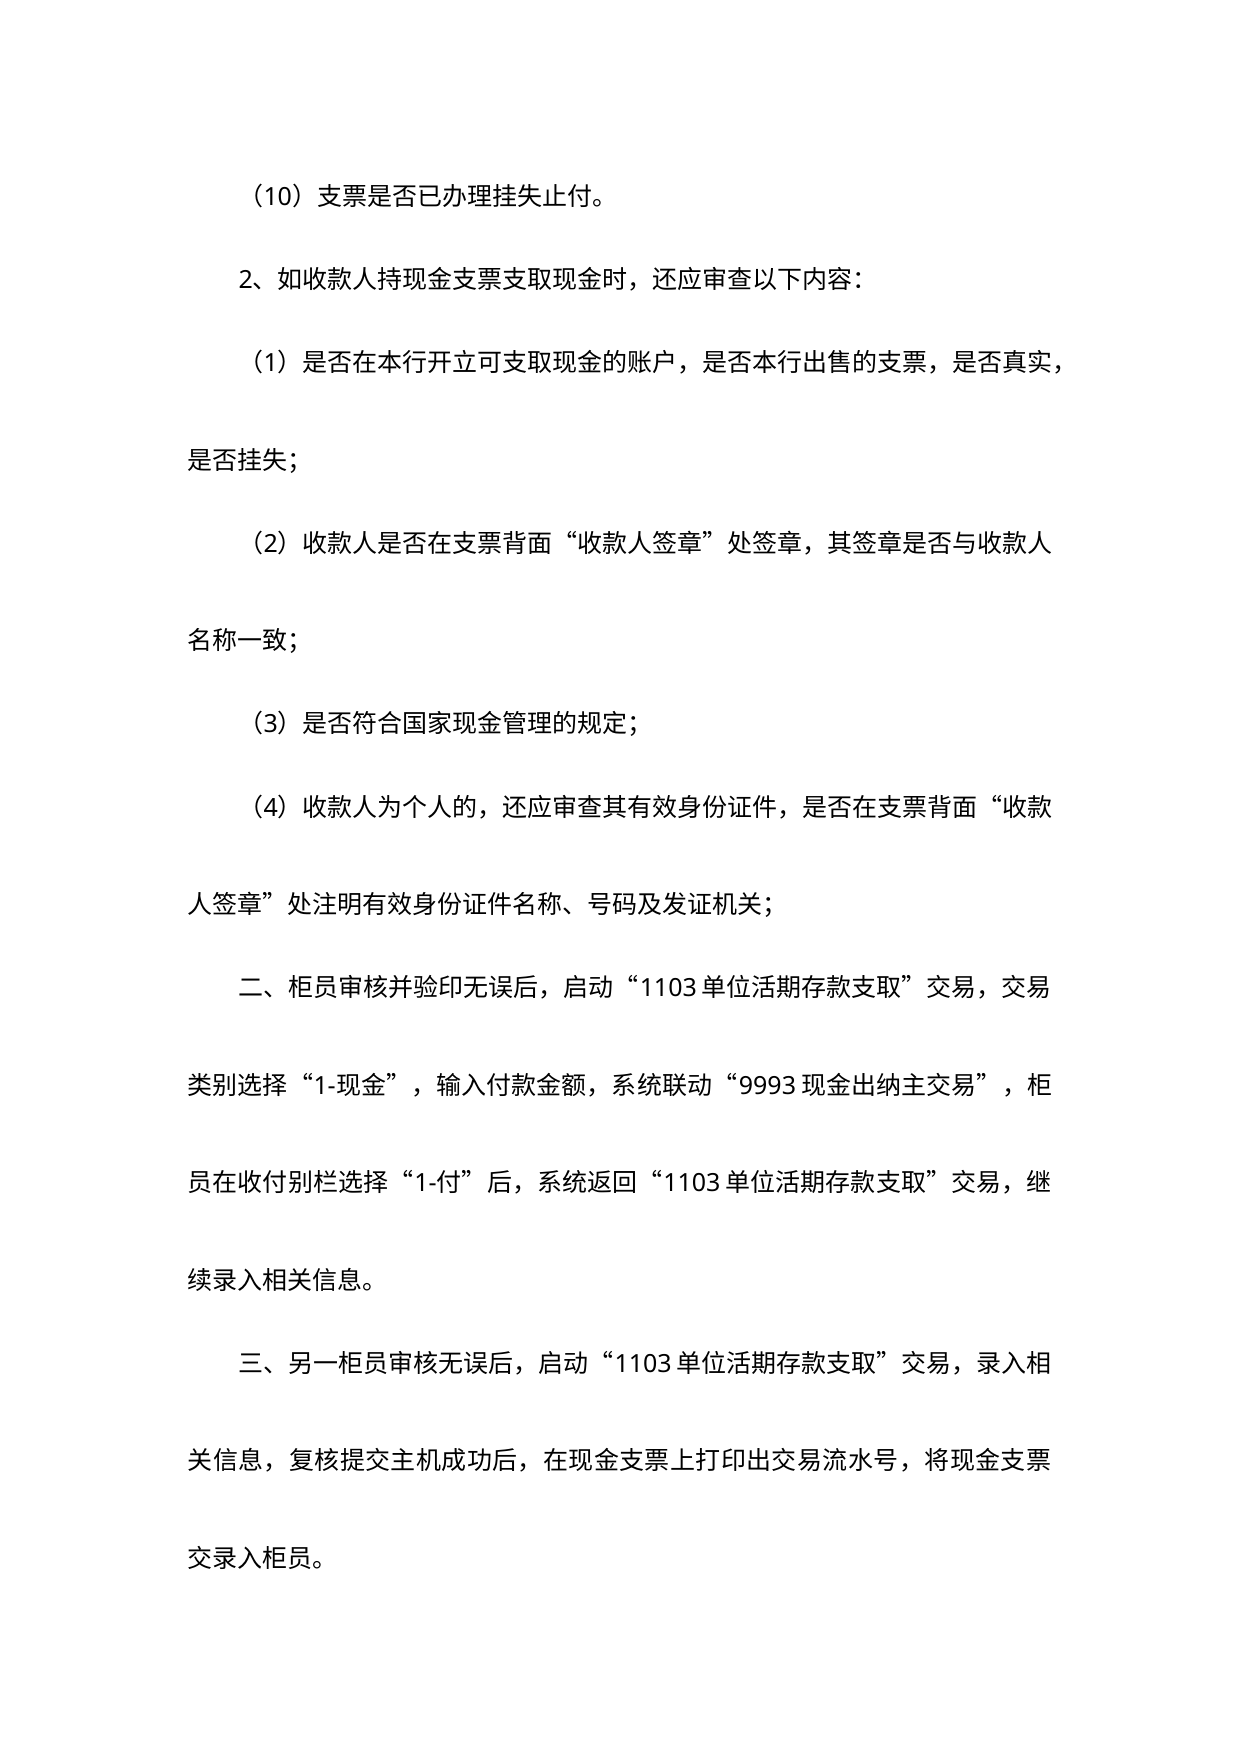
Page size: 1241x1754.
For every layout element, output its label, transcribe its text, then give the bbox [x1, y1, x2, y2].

text 二、柜员审核并验印无误后，启动“1103单位活期存款支取”交易，交易类别选择“1-现金”，输入付款金额，系统联动“9993现金出纳主交易”，柜员在收付别栏选择“1-付”后，系统返回“1103单位活期存款支取”交易，继续录入相关信息。 [187, 953, 1053, 1311]
text （4）收款人为个人的，还应审查其有效身份证件，是否在支票背面“收款人签章”处注明有效身份证件名称、号码及发证机关； [187, 773, 1053, 935]
text （2）收款人是否在支票背面“收款人签章”处签章，其签章是否与收款人名称一致； [187, 509, 1053, 671]
text 三、另一柜员审核无误后，启动“1103单位活期存款支取”交易，录入相关信息，复核提交主机成功后，在现金支票上打印出交易流水号，将现金支票交录入柜员。 [187, 1329, 1053, 1589]
text 2、如收款人持现金支票支取现金时，还应审查以下内容： [187, 245, 1053, 310]
text （1）是否在本行开立可支取现金的账户，是否本行出售的支票，是否真实，是否挂失； [187, 328, 1053, 491]
text （3）是否符合国家现金管理的规定； [187, 689, 1053, 754]
text （10）支票是否已办理挂失止付。 [187, 162, 1053, 227]
